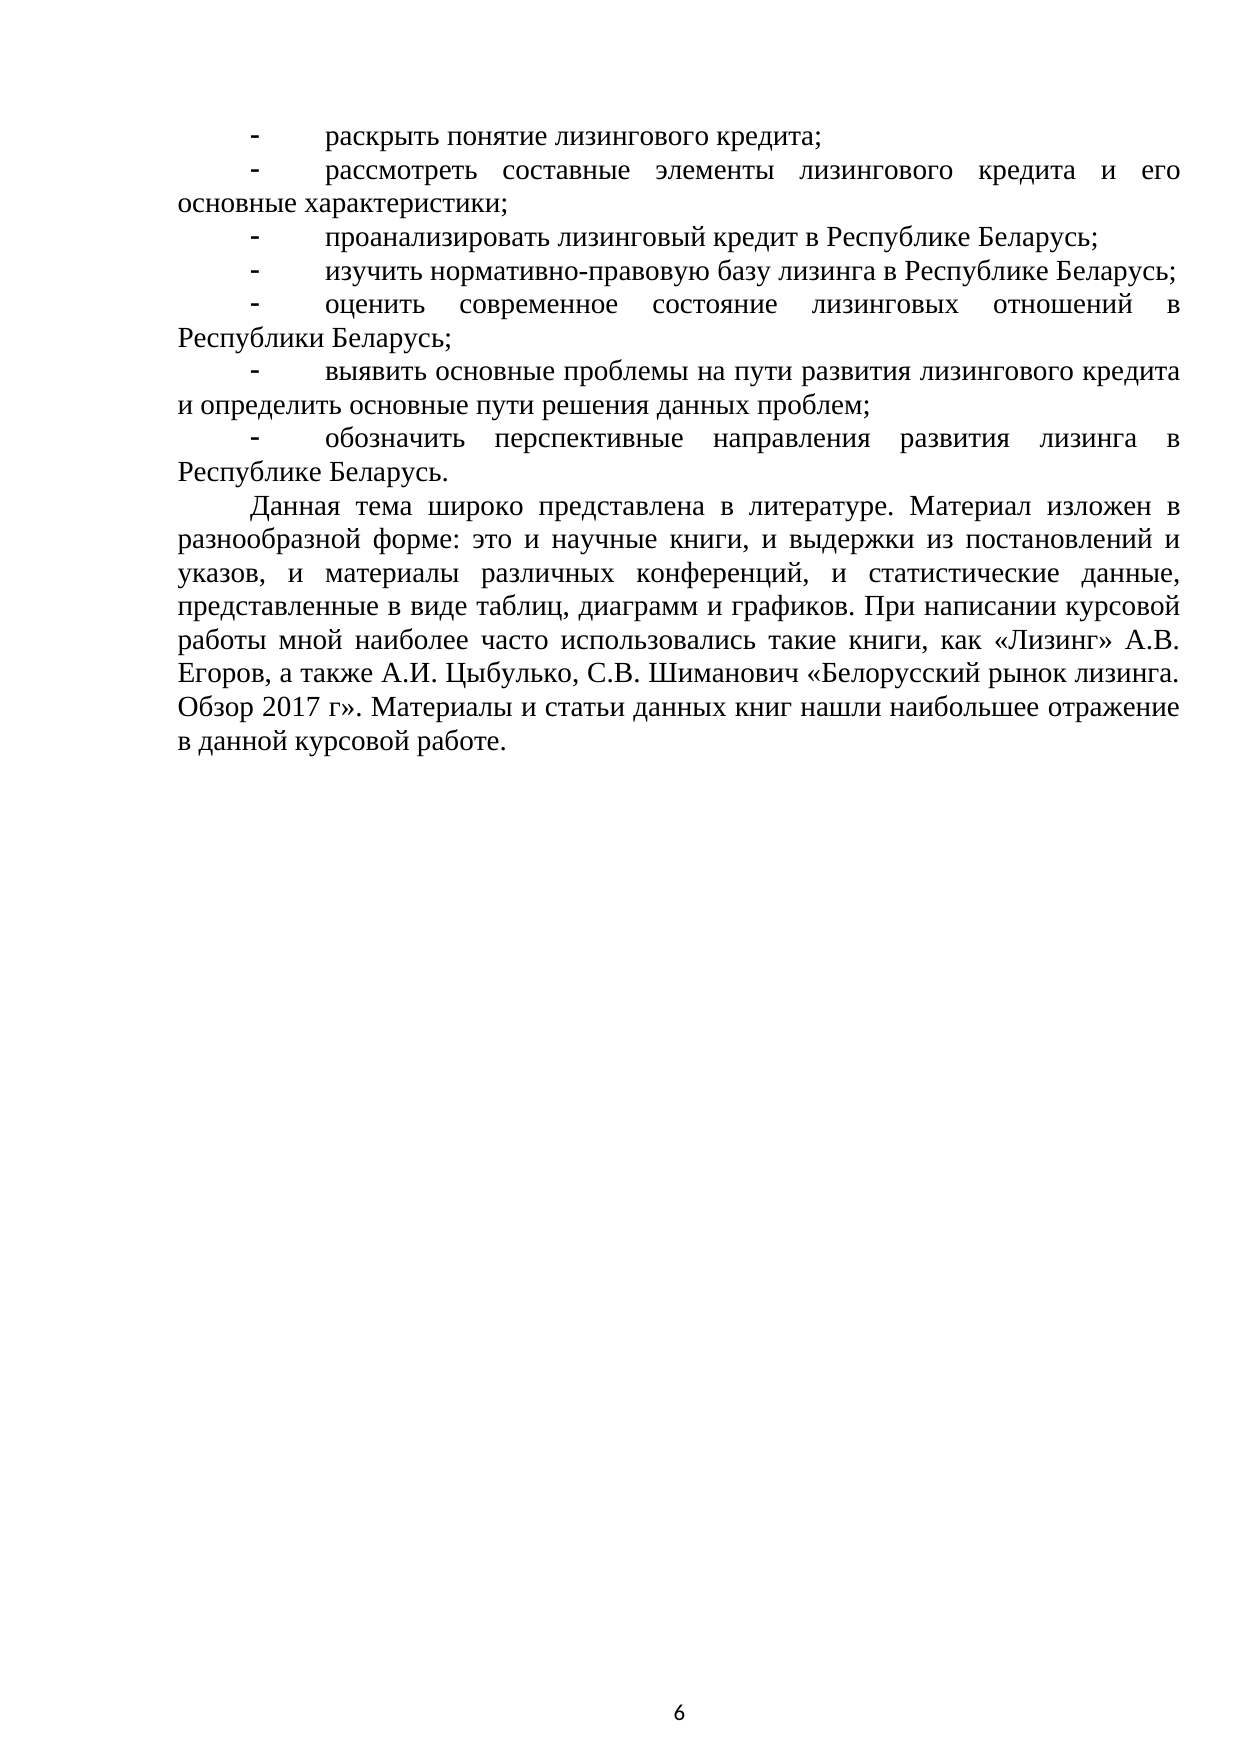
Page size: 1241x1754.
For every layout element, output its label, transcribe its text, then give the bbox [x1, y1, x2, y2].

list оценить современное состояние лизинговых отношений в Республики Беларусь; [177, 286, 1181, 353]
list раскрыть понятие лизингового кредита; [177, 118, 1181, 152]
list обозначить перспективные направления развития лизинга в Республике Беларусь. [177, 421, 1181, 488]
list выявить основные проблемы на пути развития лизингового кредита и определить основные пути решения данных проблем; [177, 353, 1181, 421]
list изучить нормативно-правовую базу лизинга в Республике Беларусь; [177, 253, 1181, 286]
text Данная тема широко представлена в литературе. Материал изложен в разнообразной форме: это и научные книги, и выдержки из постановлений и указов, и материалы различных конференций, и статистические данные, представленные в виде таблиц, диаграмм и графиков. При написании курсовой работы мной наиболее часто использовались такие книги, как «Лизинг» А.В. Егоров, а также А.И. Цыбулько, С.В. Шиманович «Белорусский рынок лизинга. Обзор 2017 г». Материалы и статьи данных книг нашли наибольшее отражение в данной курсовой работе. [177, 488, 1181, 756]
list рассмотреть составные элементы лизингового кредита и его основные характеристики; [177, 152, 1181, 219]
list проанализировать лизинговый кредит в Республике Беларусь; [177, 219, 1181, 253]
